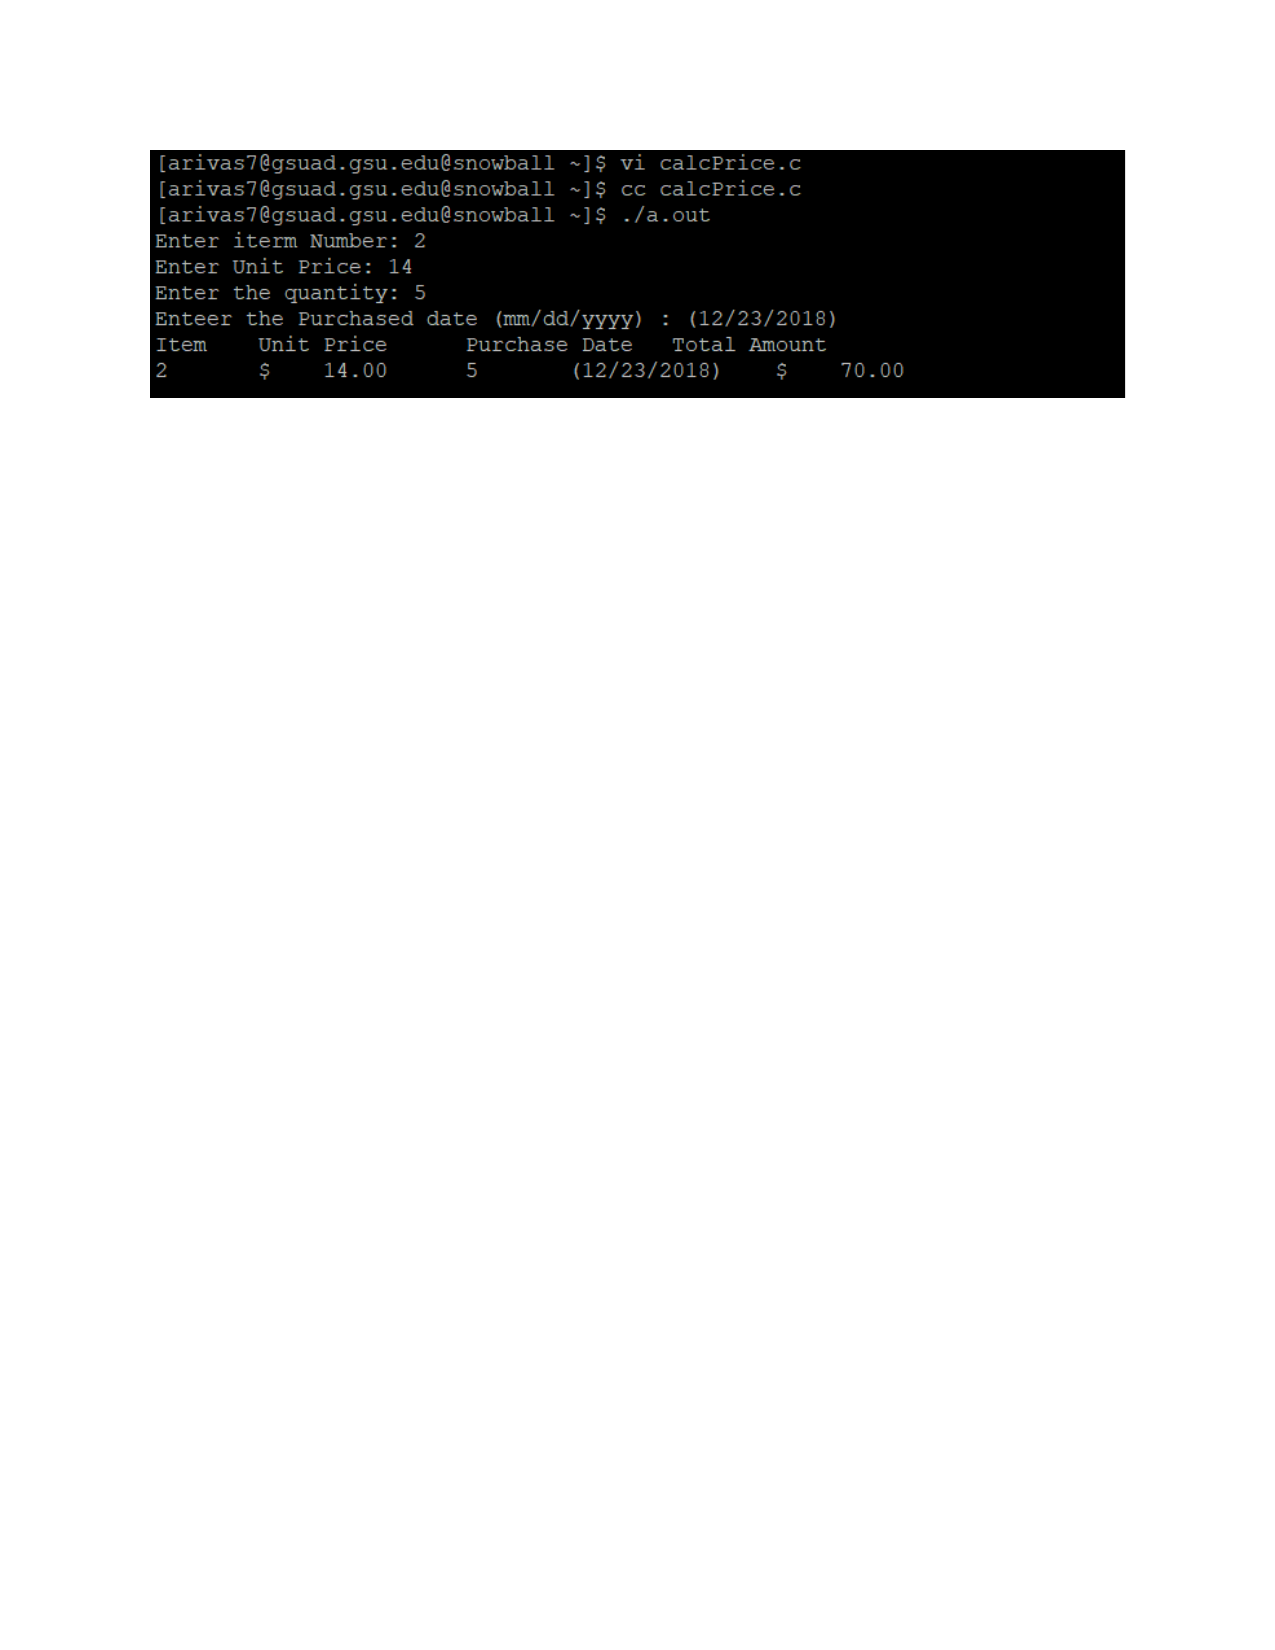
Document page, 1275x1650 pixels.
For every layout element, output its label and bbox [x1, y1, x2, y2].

picture [150, 150, 1125, 398]
